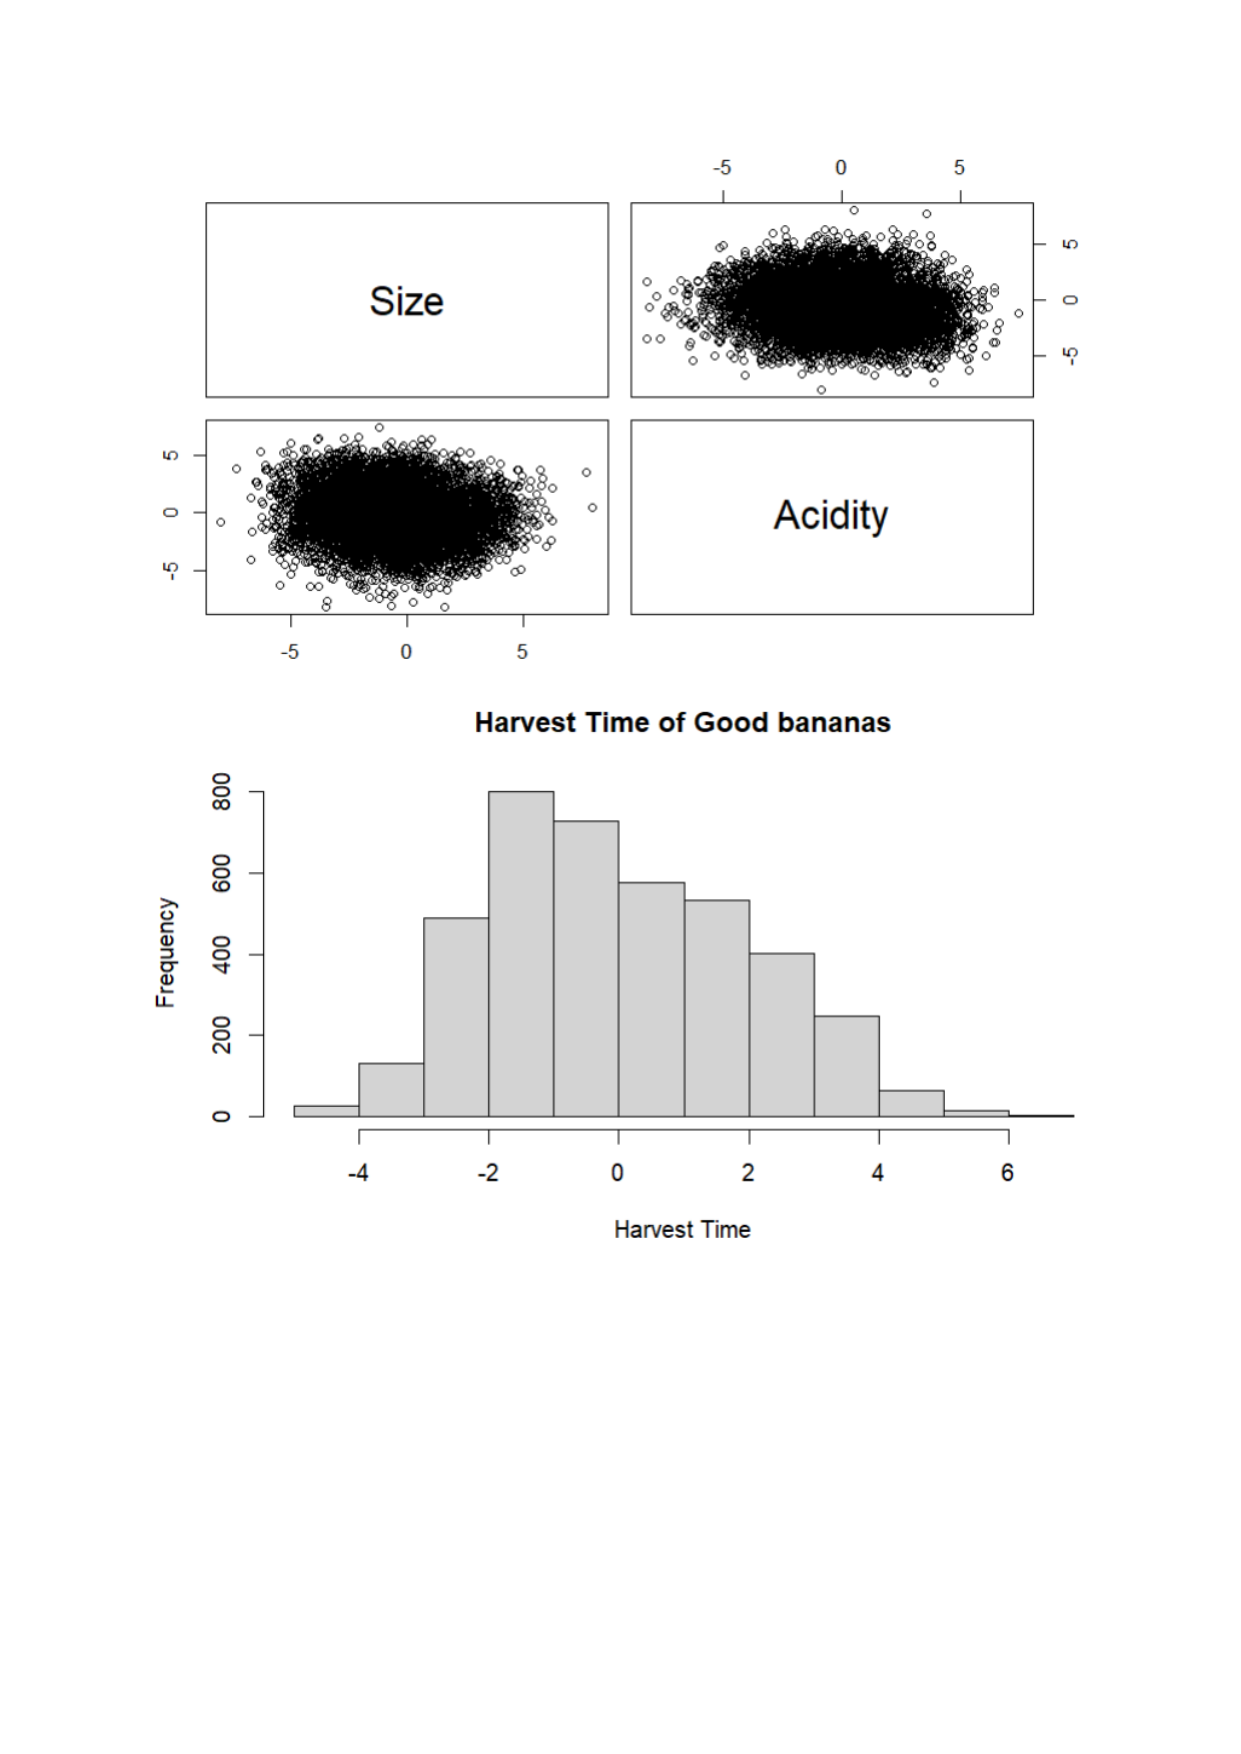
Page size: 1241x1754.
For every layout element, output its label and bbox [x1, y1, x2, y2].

picture [150, 150, 1091, 665]
picture [150, 686, 1091, 1245]
